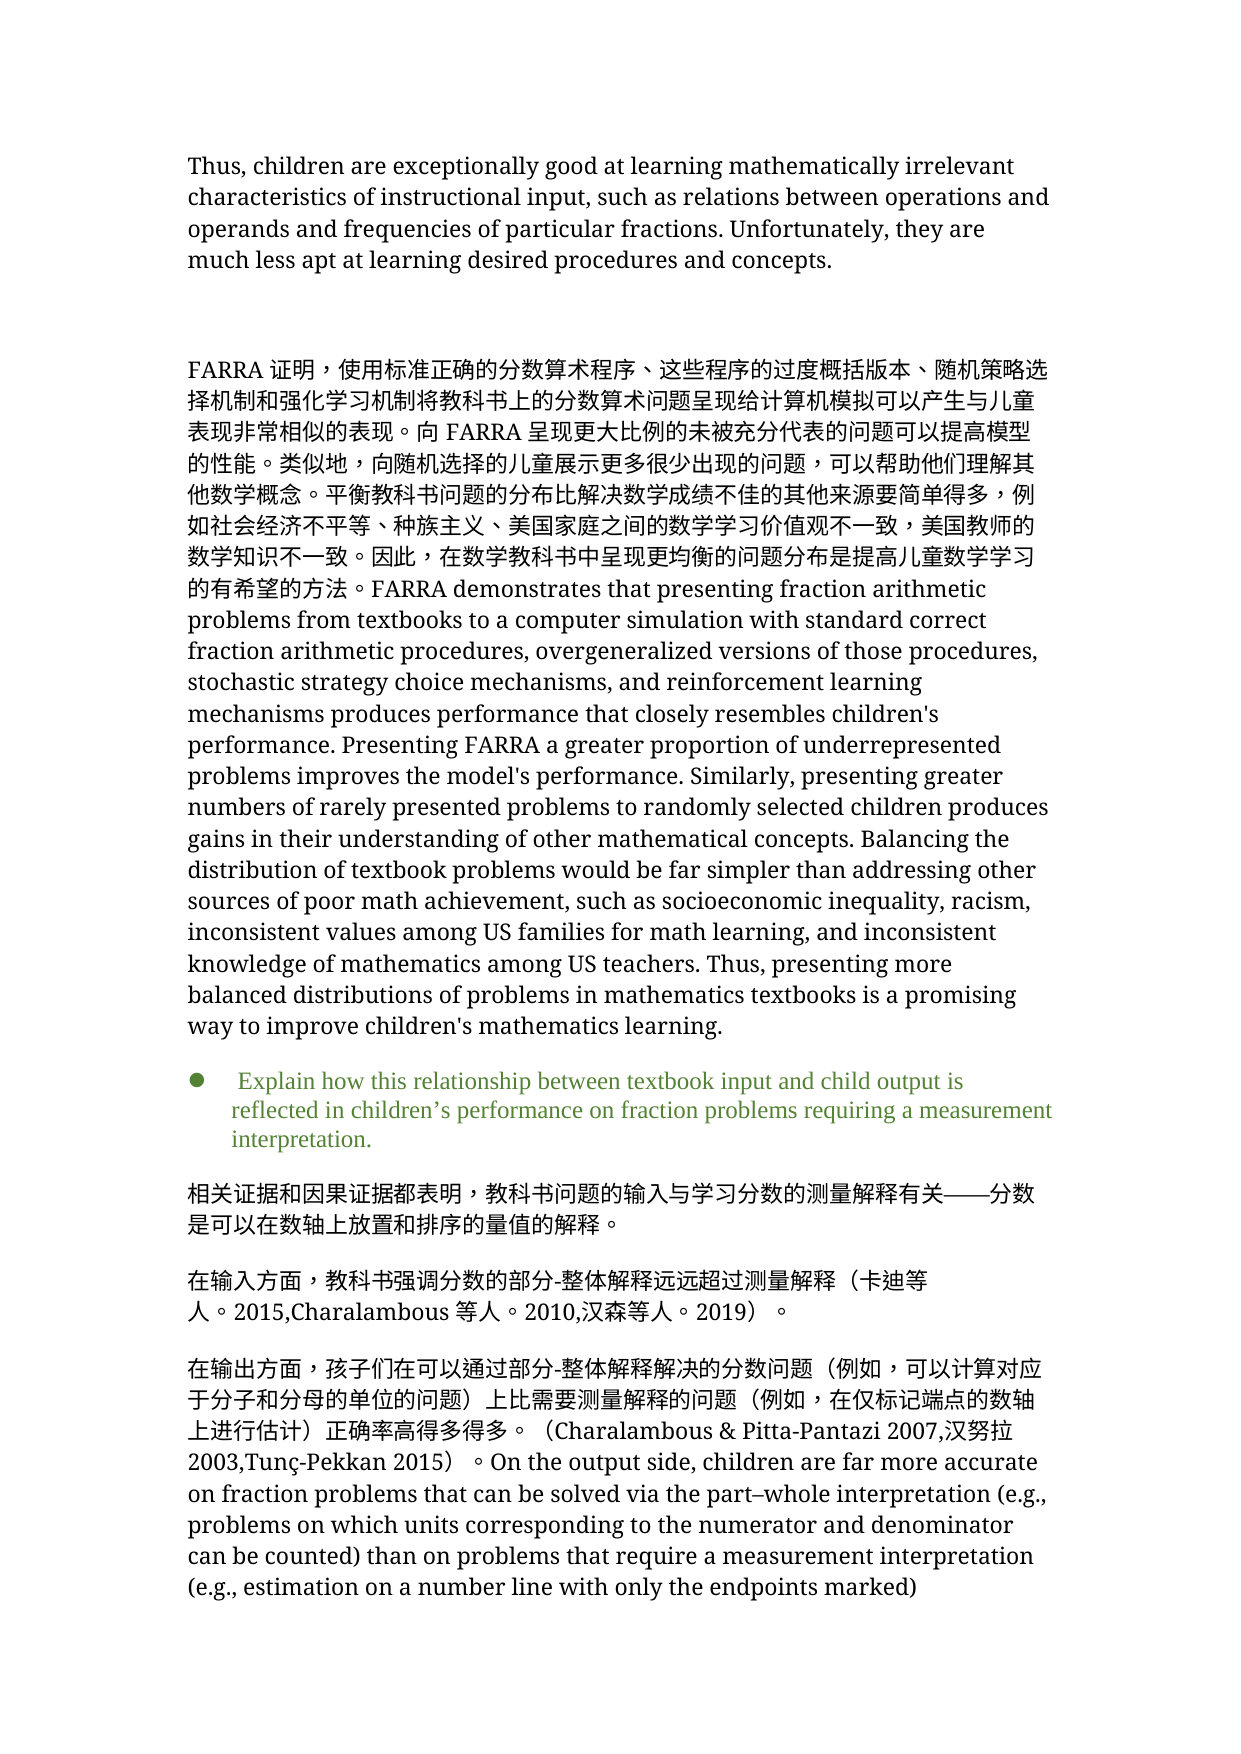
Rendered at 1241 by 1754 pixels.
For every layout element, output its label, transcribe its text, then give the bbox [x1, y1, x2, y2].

list 在输出方面，孩子们在可以通过部分-整体解释解决的分数问题（例如，可以计算对应于分子和分母的单位的问题）上比需要测量解释的问题（例如，在仅标记端点的数轴上进行估计）正确率高得多得多。（Charalambous & Pitta-Pantazi 2007,汉努拉 2003,Tunç-Pekkan 2015）。On the output side, children are far more accurate on fraction problems that can be solved via the part–whole interpretation (e.g., problems on which units corresponding to the numerator and denominator can be counted) than on problems that require a measurement interpretation (e.g., estimation on a number line with only the endpoints marked) [187, 1352, 1053, 1602]
list FARRA 证明，使用标准正确的分数算术程序、这些程序的过度概括版本、随机策略选择机制和强化学习机制将教科书上的分数算术问题呈现给计算机模拟可以产生与儿童表现非常相似的表现。向 FARRA 呈现更大比例的未被充分代表的问题可以提高模型的性能。类似地，向随机选择的儿童展示更多很少出现的问题，可以帮助他们理解其他数学概念。平衡教科书问题的分布比解决数学成绩不佳的其他来源要简单得多，例如社会经济不平等、种族主义、美国家庭之间的数学学习价值观不一致，美国教师的数学知识不一致。因此，在数学教科书中呈现更均衡的问题分布是提高儿童数学学习的有希望的方法。FARRA demonstrates that presenting fraction arithmetic problems from textbooks to a computer simulation with standard correct fraction arithmetic procedures, overgeneralized versions of those procedures, stochastic strategy choice mechanisms, and reinforcement learning mechanisms produces performance that closely resembles children's performance. Presenting FARRA a greater proportion of underrepresented problems improves the model's performance. Similarly, presenting greater numbers of rarely presented problems to randomly selected children produces gains in their understanding of other mathematical concepts. Balancing the distribution of textbook problems would be far simpler than addressing other sources of poor math achievement, such as socioeconomic inequality, racism, inconsistent values among US families for math learning, and inconsistent knowledge of mathematics among US teachers. Thus, presenting more balanced distributions of problems in mathematics textbooks is a promising way to improve children's mathematics learning. [187, 354, 1053, 1041]
list 相关证据和因果证据都表明，教科书问题的输入与学习分数的测量解释有关——分数是可以在数轴上放置和排序的量值的解释。 [187, 1177, 1053, 1240]
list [187, 150, 1053, 275]
list 在输入方面，教科书强调分数的部分-整体解释远远超过测量解释（卡迪等人。2015,Charalambous 等人。2010,汉森等人。2019）。 [793, 1265, 1053, 1327]
list Explain how this relationship between textbook input and child output is reflected in children’s performance on fraction problems requiring a measurement interpretation. [187, 1066, 1053, 1152]
